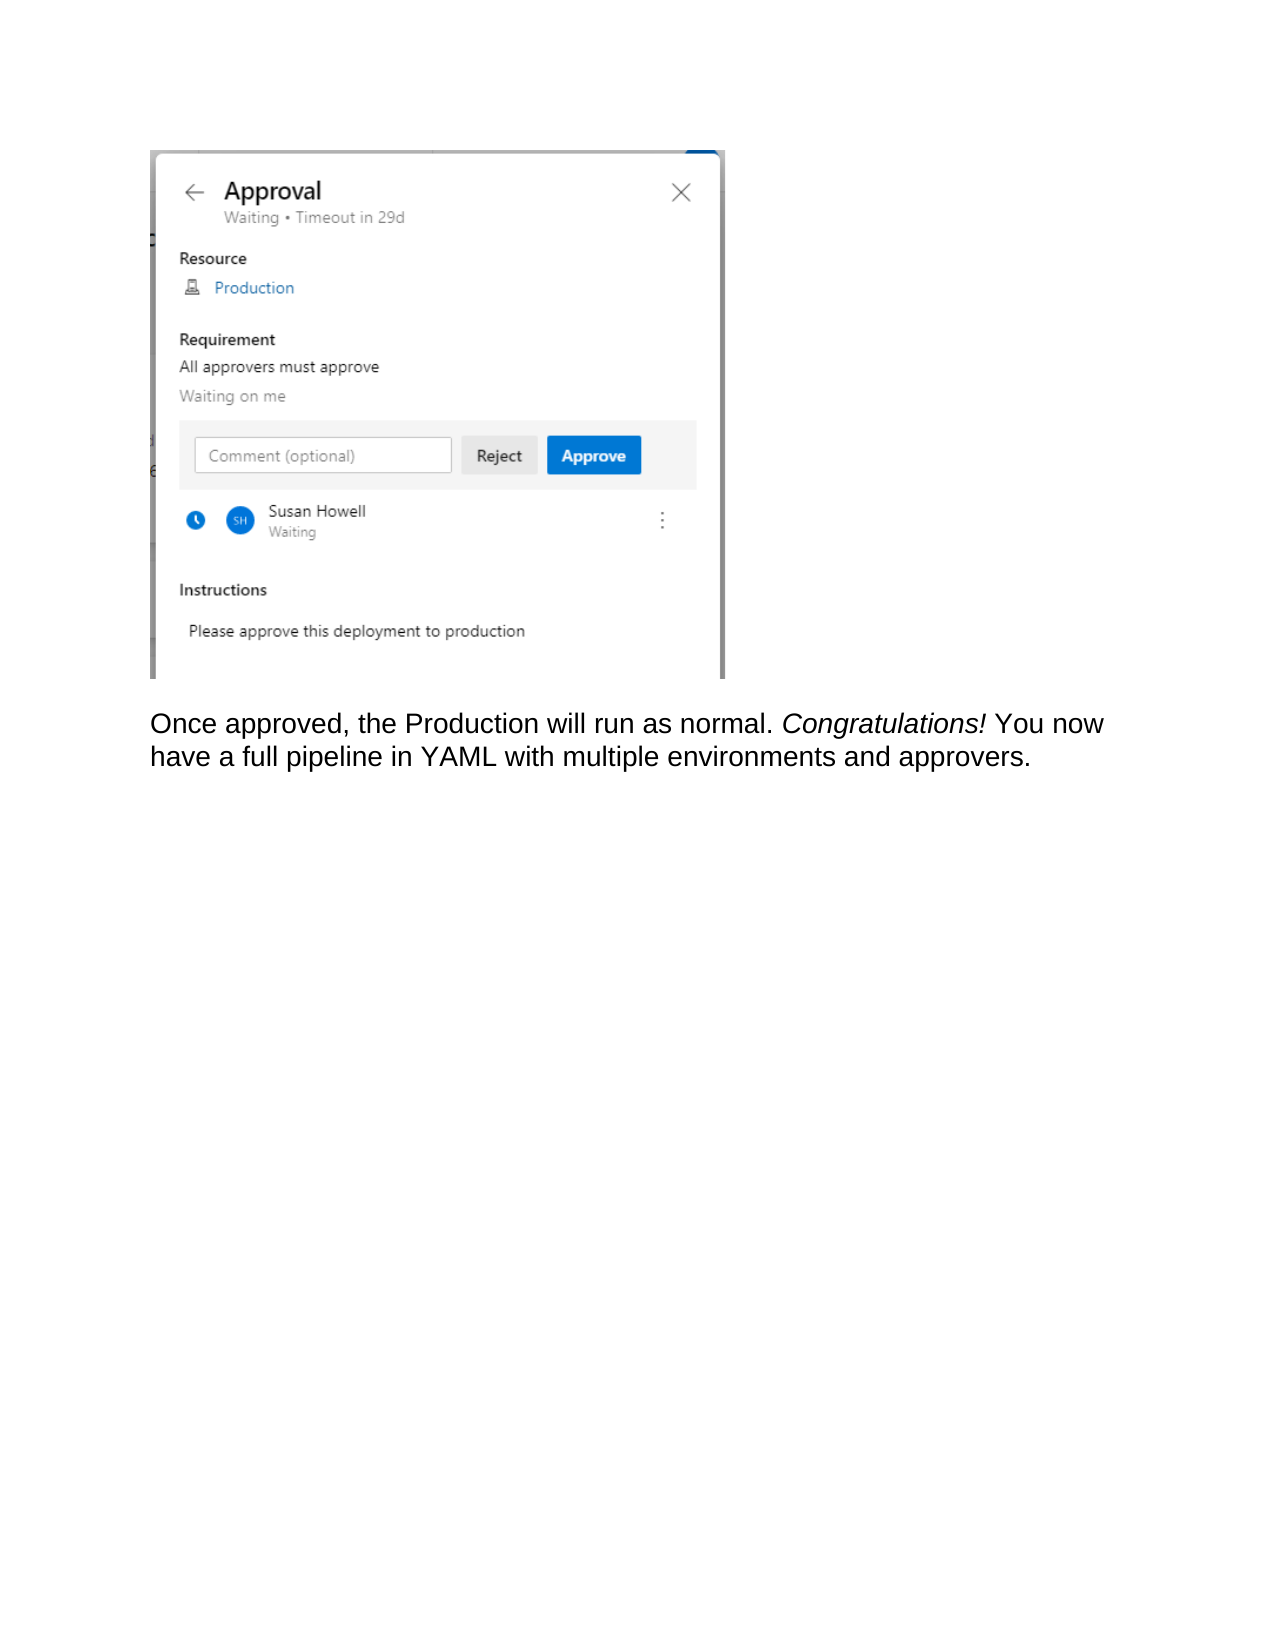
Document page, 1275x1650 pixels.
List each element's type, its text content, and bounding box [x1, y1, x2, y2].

text Once approved, the Production will run as normal. Congratulations! You now have a full pipeline in YAML with multiple environments and approvers. [150, 707, 1125, 772]
picture [150, 150, 725, 679]
